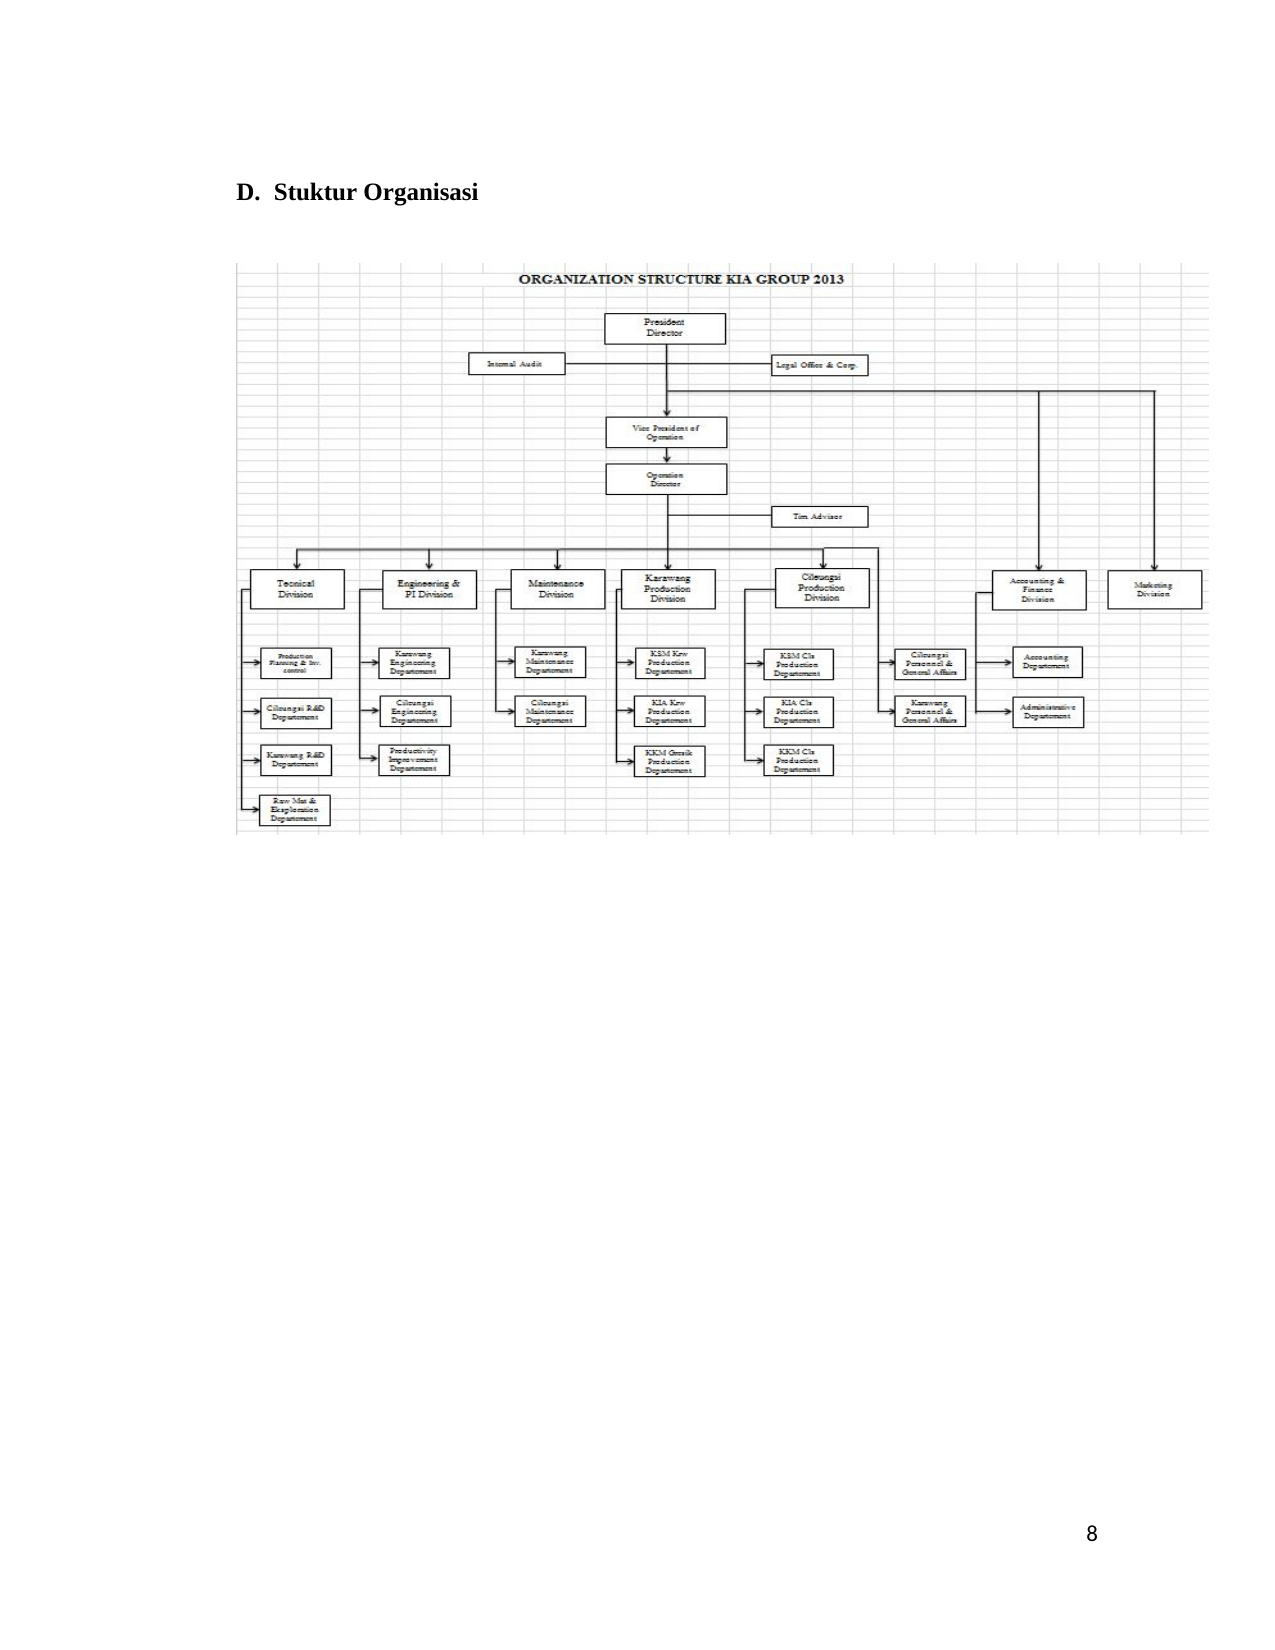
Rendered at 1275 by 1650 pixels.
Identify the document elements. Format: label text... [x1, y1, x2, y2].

list Stuktur Organisasi [236, 177, 1098, 206]
picture [236, 263, 1209, 835]
